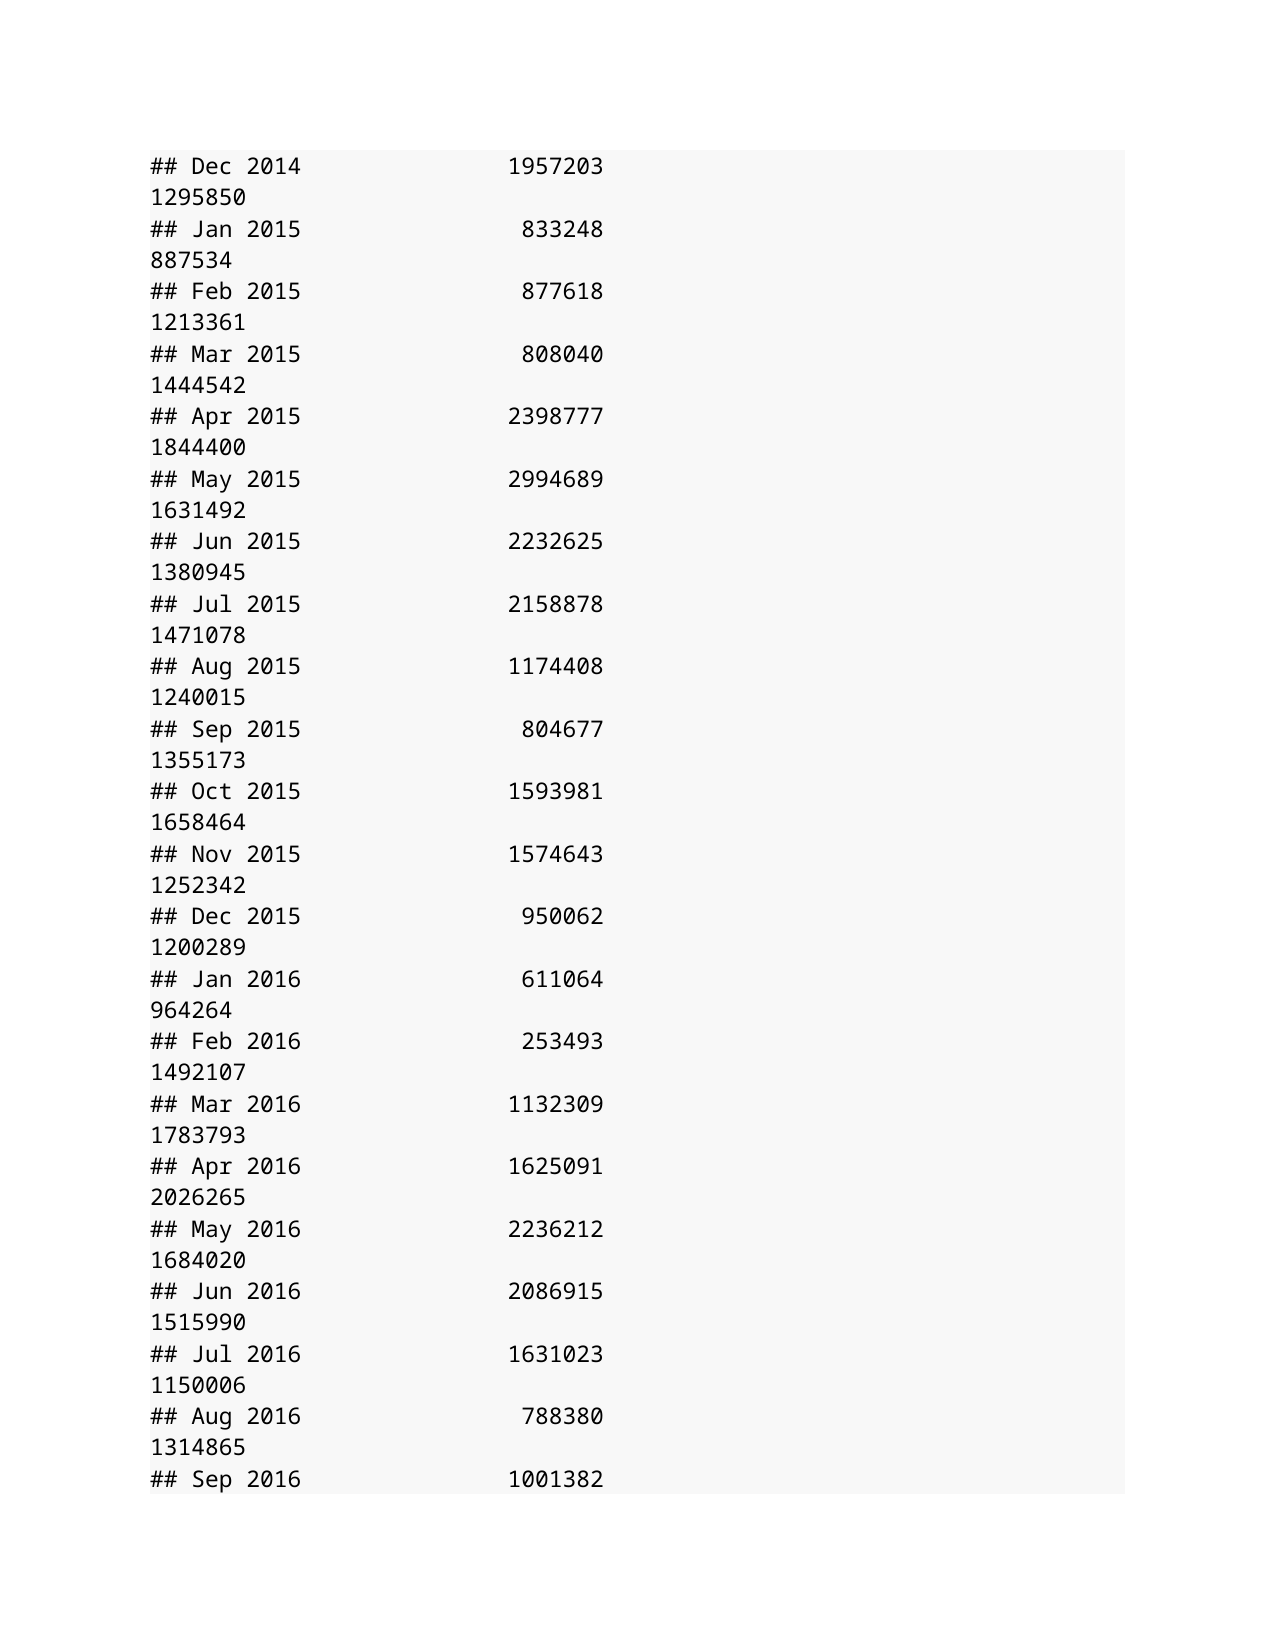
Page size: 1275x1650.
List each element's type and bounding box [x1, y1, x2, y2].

text [150, 150, 1125, 1494]
